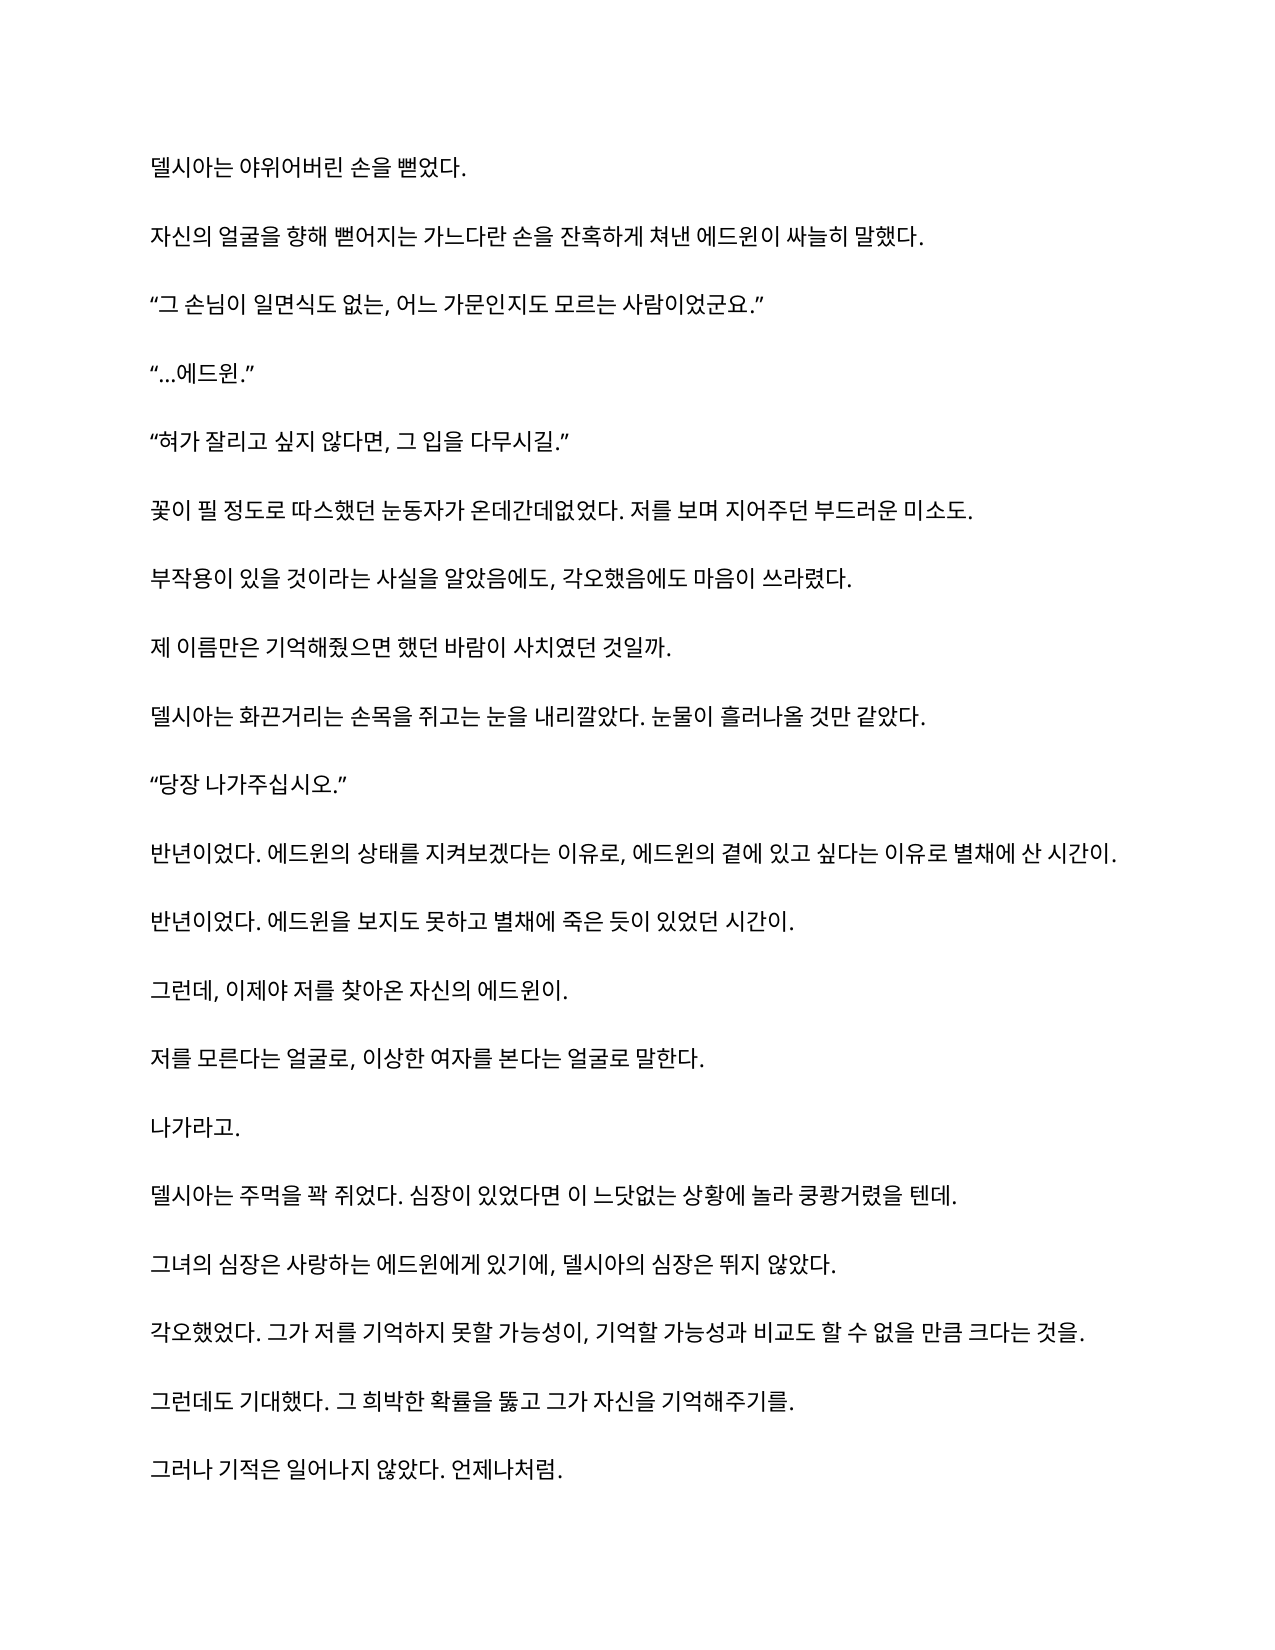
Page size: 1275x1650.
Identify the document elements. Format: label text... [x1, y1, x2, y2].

text “혀가 잘리고 싶지 않다면, 그 입을 다무시길.” [150, 424, 1125, 457]
text 각오했었다. 그가 저를 기억하지 못할 가능성이, 기억할 가능성과 비교도 할 수 없을 만큼 크다는 것을. [150, 1315, 1125, 1348]
text 그러나 기적은 일어나지 않았다. 언제나처럼. [150, 1452, 1125, 1486]
text 저를 모른다는 얼굴로, 이상한 여자를 본다는 얼굴로 말한다. [150, 1041, 1125, 1074]
text 제 이름만은 기억해줬으면 했던 바람이 사치였던 것일까. [150, 630, 1125, 663]
text 델시아는 주먹을 꽉 쥐었다. 심장이 있었다면 이 느닷없는 상황에 놀라 쿵쾅거렸을 텐데. [150, 1178, 1125, 1211]
text 자신의 얼굴을 향해 뻗어지는 가느다란 손을 잔혹하게 쳐낸 에드윈이 싸늘히 말했다. [150, 218, 1125, 252]
text 그런데도 기대했다. 그 희박한 확률을 뚫고 그가 자신을 기억해주기를. [150, 1384, 1125, 1417]
text 반년이었다. 에드윈을 보지도 못하고 별채에 죽은 듯이 있었던 시간이. [150, 904, 1125, 937]
text 반년이었다. 에드윈의 상태를 지켜보겠다는 이유로, 에드윈의 곁에 있고 싶다는 이유로 별채에 산 시간이. [150, 835, 1125, 869]
text “그 손님이 일면식도 없는, 어느 가문인지도 모르는 사람이었군요.” [150, 287, 1125, 320]
text 꽃이 필 정도로 따스했던 눈동자가 온데간데없었다. 저를 보며 지어주던 부드러운 미소도. [150, 493, 1125, 526]
text “…에드윈.” [150, 356, 1125, 389]
text 델시아는 야위어버린 손을 뻗었다. [150, 150, 1125, 183]
text 부작용이 있을 것이라는 사실을 알았음에도, 각오했음에도 마음이 쓰라렸다. [150, 561, 1125, 594]
text “당장 나가주십시오.” [150, 767, 1125, 800]
text 델시아는 화끈거리는 손목을 쥐고는 눈을 내리깔았다. 눈물이 흘러나올 것만 같았다. [150, 698, 1125, 732]
text 그녀의 심장은 사랑하는 에드윈에게 있기에, 델시아의 심장은 뛰지 않았다. [150, 1247, 1125, 1280]
text 그런데, 이제야 저를 찾아온 자신의 에드윈이. [150, 972, 1125, 1006]
text 나가라고. [150, 1109, 1125, 1143]
